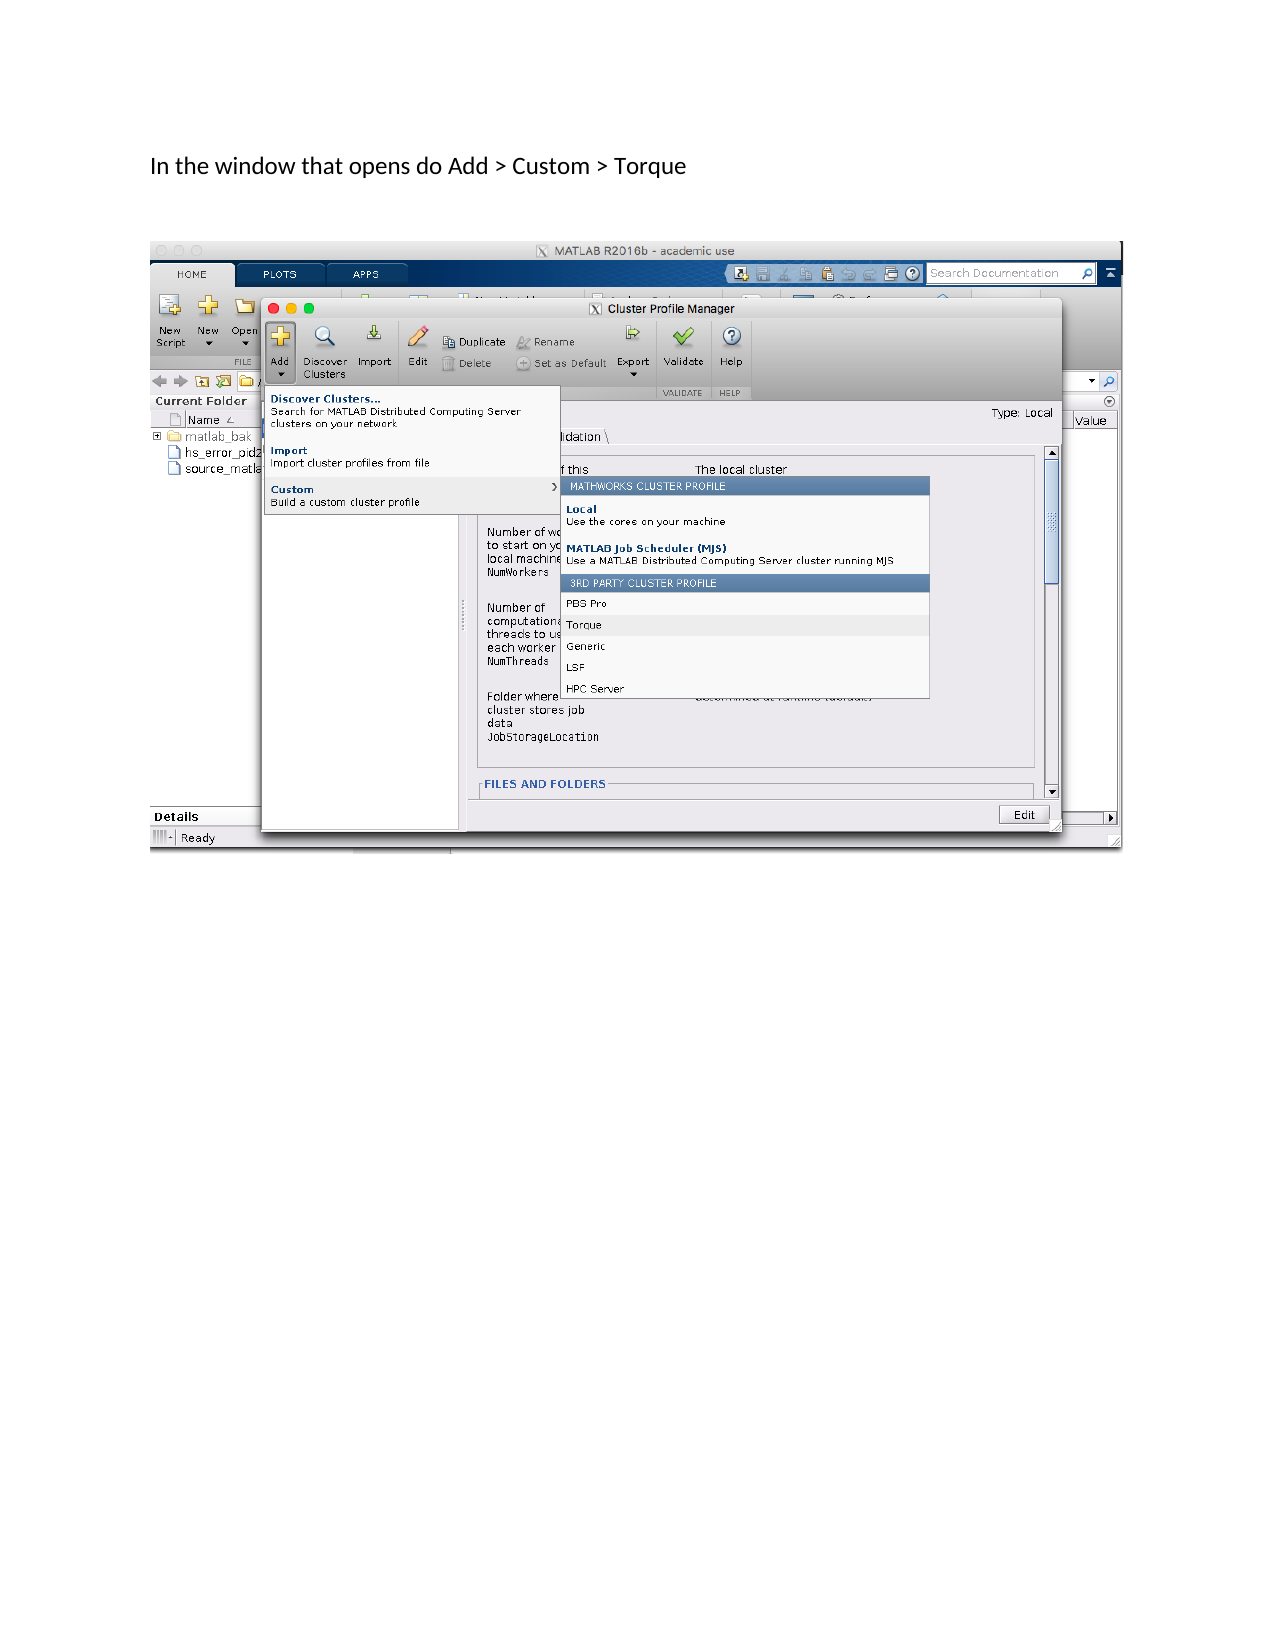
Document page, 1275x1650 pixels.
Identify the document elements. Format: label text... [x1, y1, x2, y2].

picture [150, 241, 1124, 854]
text In the window that opens do Add > Custom > Torque [150, 150, 1125, 181]
